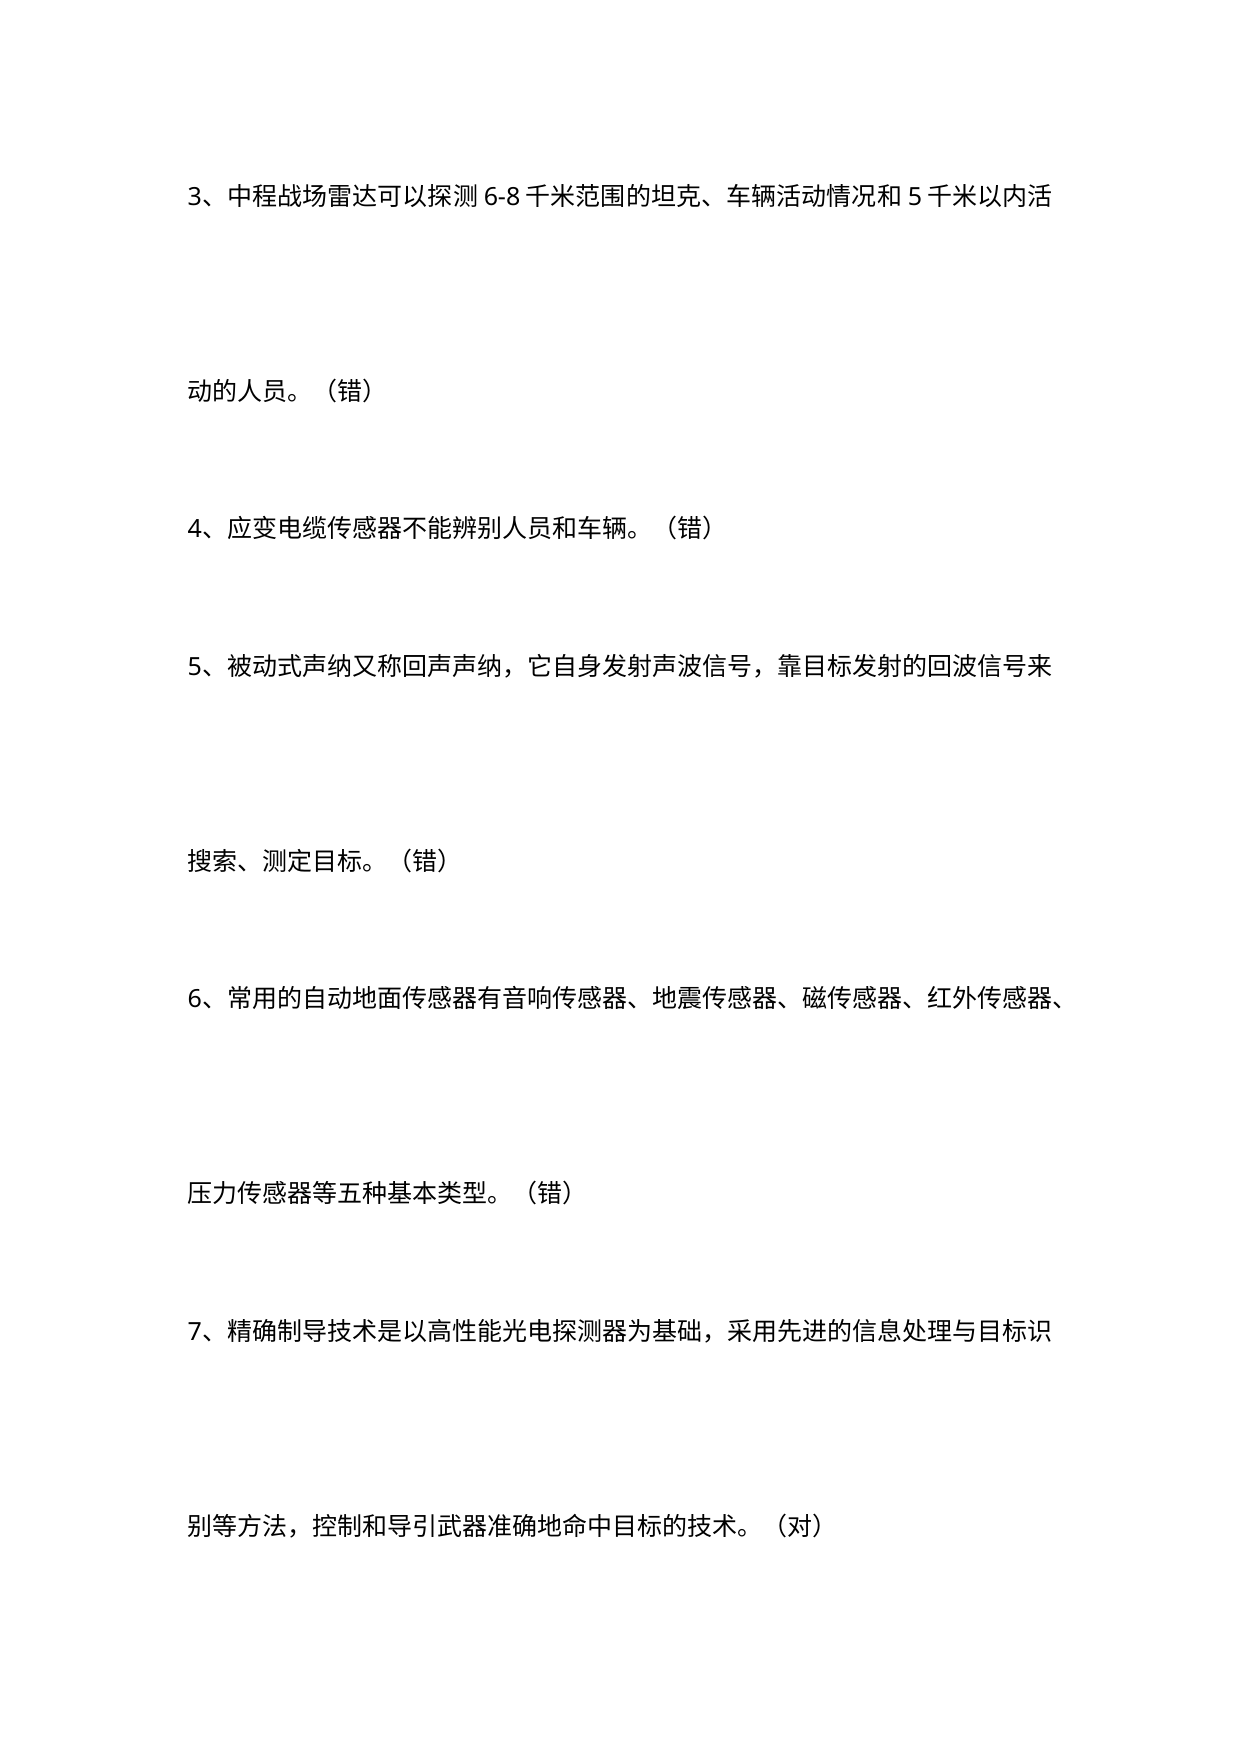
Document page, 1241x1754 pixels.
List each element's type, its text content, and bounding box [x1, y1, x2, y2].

text 6、常用的自动地面传感器有音响传感器、地震传感器、磁传感器、红外传感器、压力传感器等五种基本类型。（错） [187, 964, 1053, 1224]
text 4、应变电缆传感器不能辨别人员和车辆。（错） [187, 494, 1053, 559]
text 7、精确制导技术是以高性能光电探测器为基础，采用先进的信息处理与目标识别等方法，控制和导引武器准确地命中目标的技术。（对） [187, 1297, 1053, 1557]
text 5、被动式声纳又称回声声纳，它自身发射声波信号，靠目标发射的回波信号来搜索、测定目标。（错） [187, 632, 1053, 892]
text 3、中程战场雷达可以探测6-8千米范围的坦克、车辆活动情况和5千米以内活动的人员。（错） [187, 162, 1053, 422]
